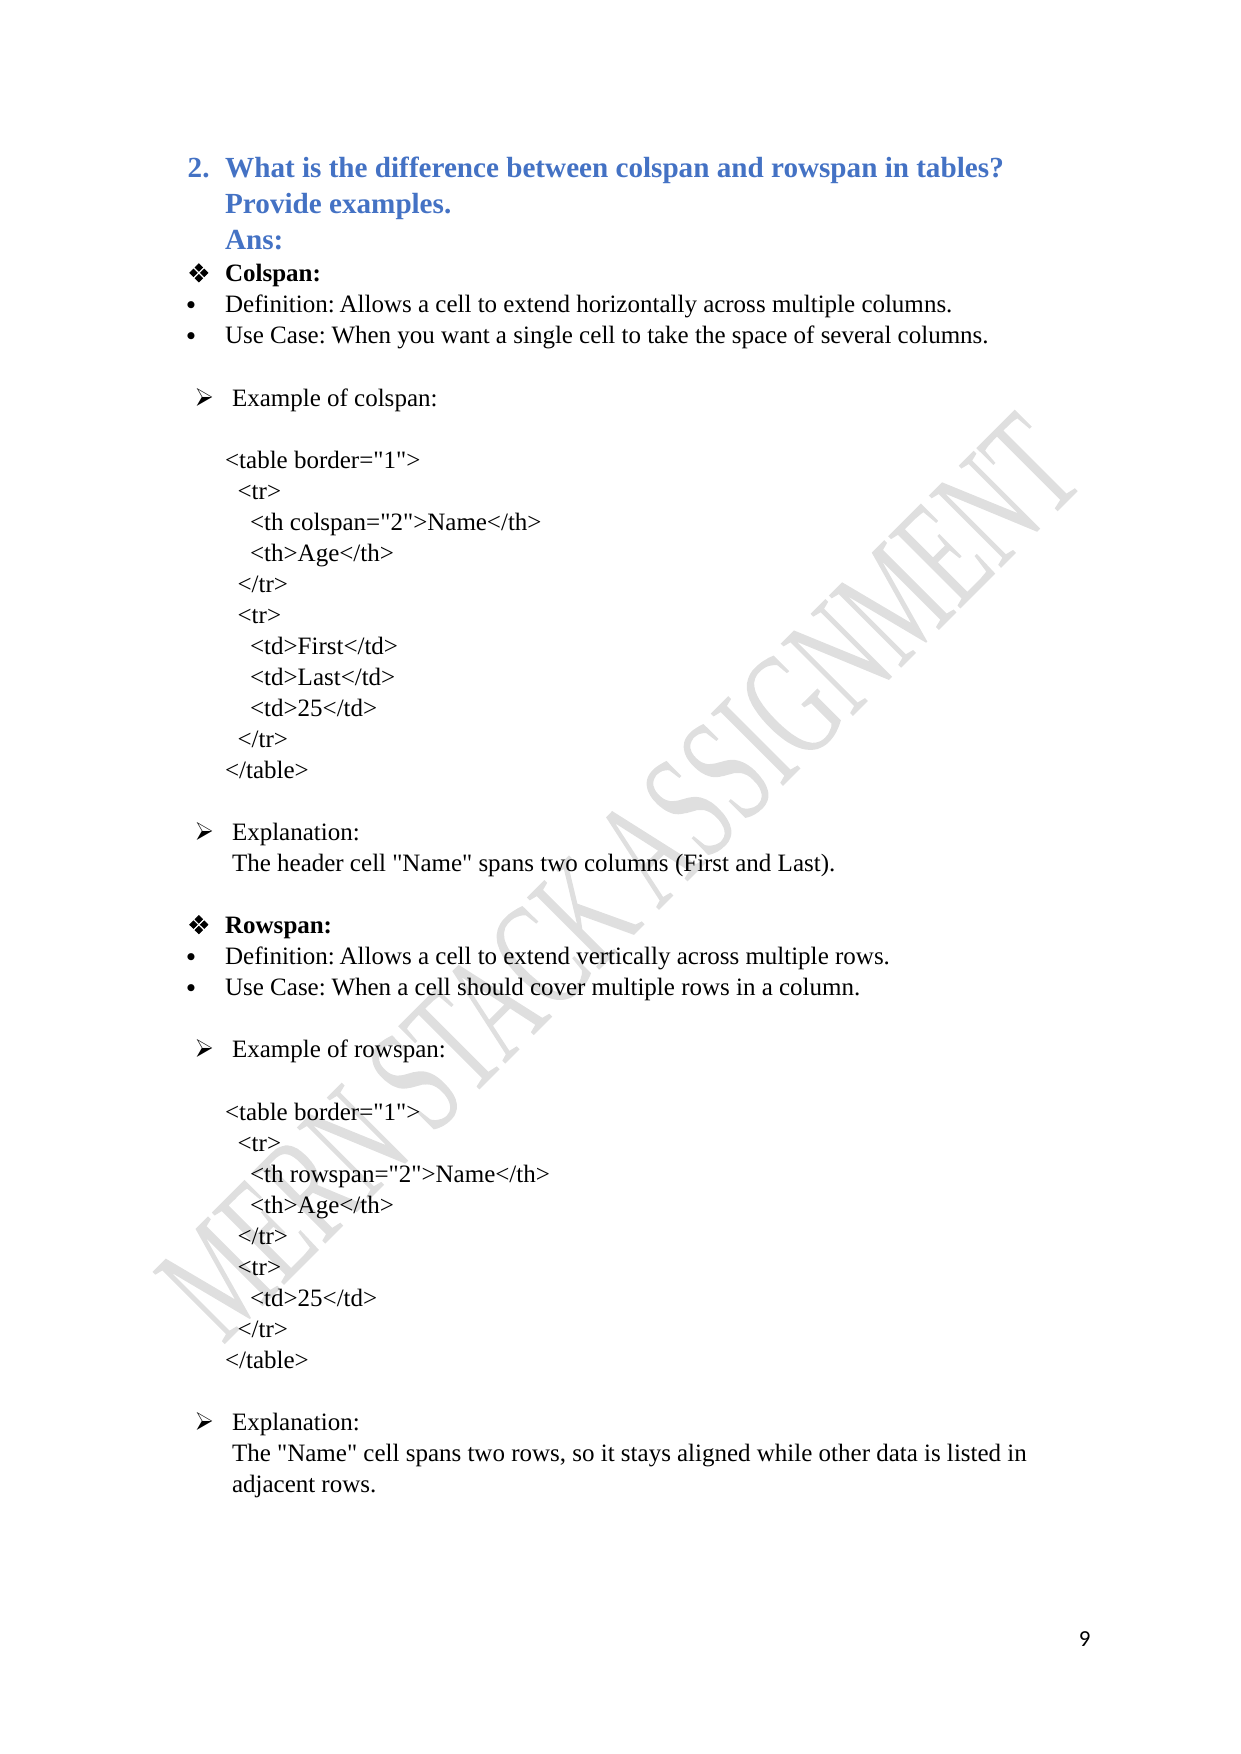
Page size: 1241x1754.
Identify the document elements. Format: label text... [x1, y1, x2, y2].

list <th rowspan="2">Name</th> [225, 1159, 1090, 1187]
list Use Case: When a cell should cover multiple rows in a column. [187, 972, 1090, 1001]
list <th colspan="2">Name</th> [225, 507, 1090, 536]
list <table border="1"> [225, 1097, 1090, 1125]
list </table> [225, 755, 1090, 784]
list Use Case: When you want a single cell to take the space of several columns. [187, 321, 1090, 349]
list Explanation: The "Name" cell spans two rows, so it stays aligned while other data is listed in adjacent rows. [194, 1407, 1090, 1498]
list Example of rowspan: [194, 1034, 1090, 1063]
list Rowspan: [187, 910, 1090, 939]
list <td>25</td> [225, 1283, 1090, 1312]
list <td>Last</td> [225, 662, 1090, 691]
list <tr> [225, 476, 1090, 504]
list <td>25</td> [225, 693, 1090, 722]
list Definition: Allows a cell to extend vertically across multiple rows. [187, 941, 1090, 970]
list </table> [225, 1345, 1090, 1374]
list <table border="1"> [225, 445, 1090, 473]
list <tr> [225, 1252, 1090, 1281]
list Ans: [225, 222, 1090, 256]
list What is the difference between colspan and rowspan in tables? Provide examples. [187, 150, 1090, 220]
list Definition: Allows a cell to extend horizontally across multiple columns. [187, 289, 1090, 318]
list <tr> [225, 600, 1090, 629]
list </tr> [225, 1314, 1090, 1343]
list Example of colspan: [194, 383, 1090, 411]
list </tr> [225, 724, 1090, 753]
list <th>Age</th> [225, 1190, 1090, 1218]
list <tr> [225, 1128, 1090, 1156]
list Colspan: [187, 258, 1090, 287]
list </tr> [225, 1221, 1090, 1249]
list Explanation: The header cell "Name" spans two columns (First and Last). [194, 817, 1090, 877]
list <th>Age</th> [225, 538, 1090, 567]
list </tr> [225, 569, 1090, 598]
list <td>First</td> [225, 631, 1090, 660]
